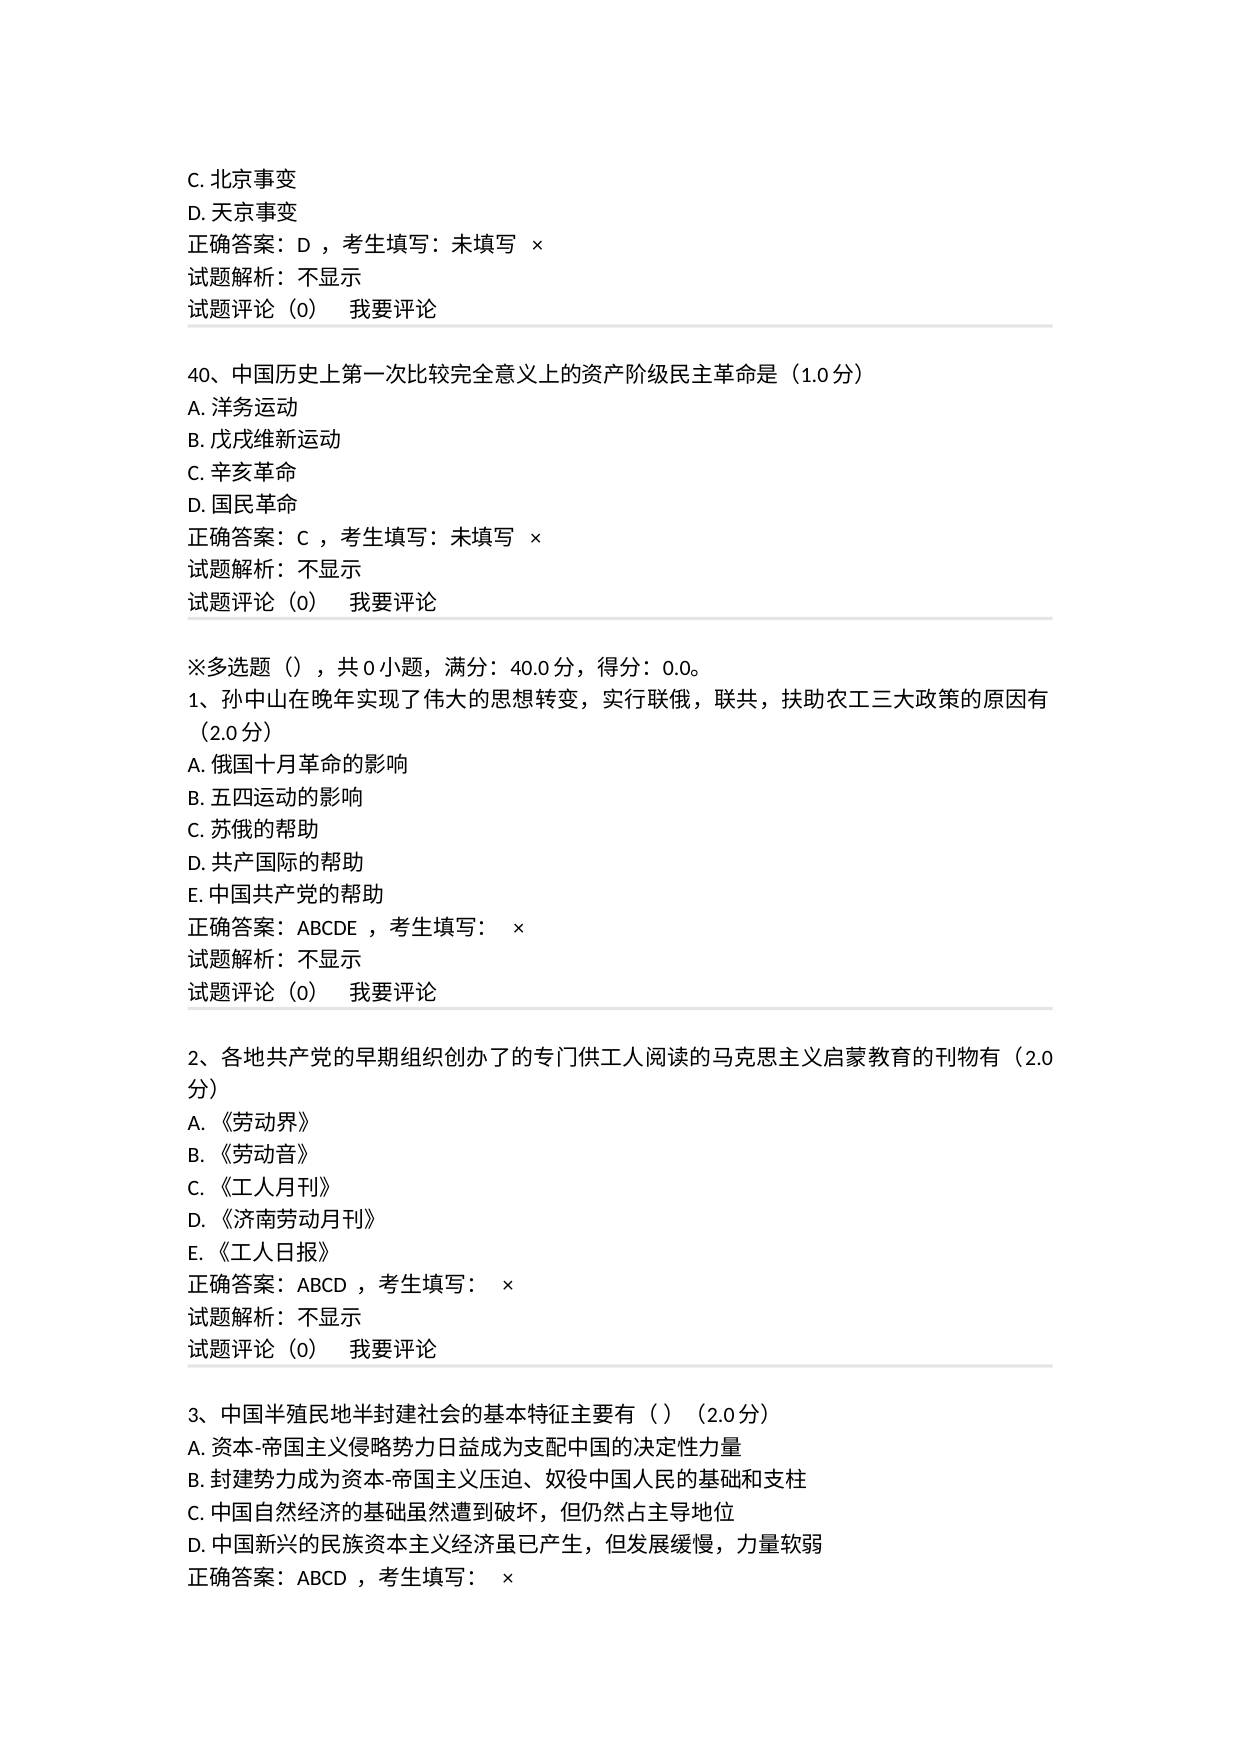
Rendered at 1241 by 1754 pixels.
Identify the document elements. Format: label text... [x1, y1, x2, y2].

text 正确答案：ABCDE ，考生填写： × 试题解析：不显示 试题评论（0） 我要评论 [187, 909, 1053, 1006]
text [187, 1559, 1053, 1592]
text 3、中国半殖民地半封建社会的基本特征主要有（ ）（2.0分） [187, 1397, 1053, 1429]
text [187, 162, 1053, 227]
text A. 洋务运动 B. 戊戌维新运动 C. 辛亥革命 D. 国民革命 [187, 389, 1053, 519]
text ※多选题（），共0小题，满分：40.0分，得分：0.0。 [187, 649, 1053, 682]
text 正确答案：C ，考生填写：未填写 × 试题解析：不显示 试题评论（0） 我要评论 [187, 519, 1053, 616]
text 正确答案：ABCD ，考生填写： × 试题解析：不显示 试题评论（0） 我要评论 [187, 1267, 1053, 1364]
text A. 《劳动界》 B. 《劳动音》 C. 《工人月刊》 D. 《济南劳动月刊》 E. 《工人日报》 [187, 1104, 1053, 1267]
text 2、各地共产党的早期组织创办了的专门供工人阅读的马克思主义启蒙教育的刊物有（2.0分） [187, 1039, 1053, 1104]
text 40、中国历史上第一次比较完全意义上的资产阶级民主革命是（1.0分） [187, 357, 1053, 389]
text 1、孙中山在晚年实现了伟大的思想转变，实行联俄，联共，扶助农工三大政策的原因有（2.0分） [187, 682, 1053, 747]
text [187, 227, 1053, 324]
text A. 俄国十月革命的影响 B. 五四运动的影响 C. 苏俄的帮助 D. 共产国际的帮助 E. 中国共产党的帮助 [187, 747, 1053, 909]
text A. 资本-帝国主义侵略势力日益成为支配中国的决定性力量 B. 封建势力成为资本-帝国主义压迫、奴役中国人民的基础和支柱 C. 中国自然经济的基础虽然遭到破坏，但仍然占主导地位 D. 中国新兴的民族资本主义经济虽已产生，但发展缓慢，力量软弱 [187, 1429, 1053, 1559]
